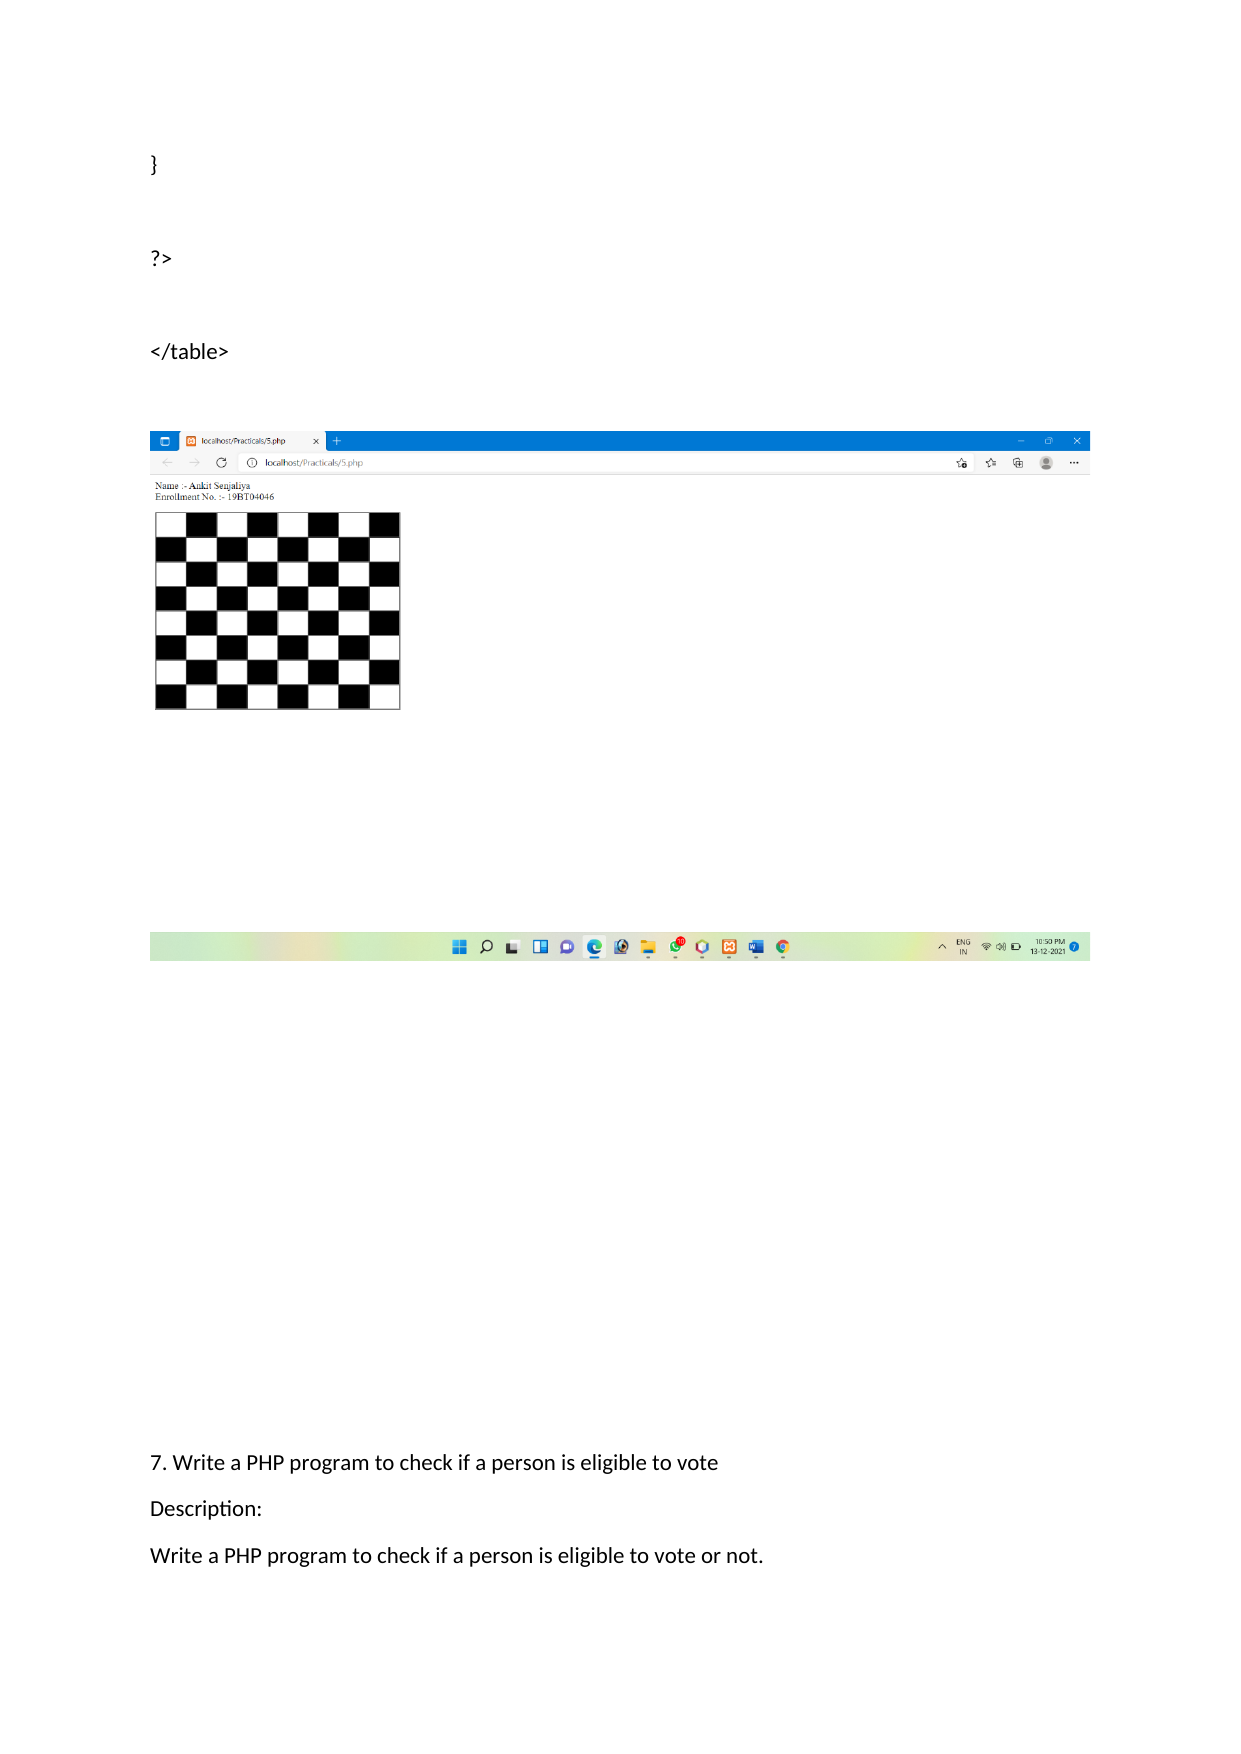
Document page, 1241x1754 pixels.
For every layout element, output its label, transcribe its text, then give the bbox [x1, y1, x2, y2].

text ?> [150, 244, 1090, 272]
text 7. Write a PHP program to check if a person is eligible to vote [150, 1448, 1090, 1476]
text </table> [150, 337, 1090, 366]
text } [150, 150, 1090, 178]
picture [150, 431, 1091, 961]
text Description: [150, 1494, 1090, 1523]
text Write a PHP program to check if a person is eligible to vote or not. [150, 1541, 1090, 1569]
